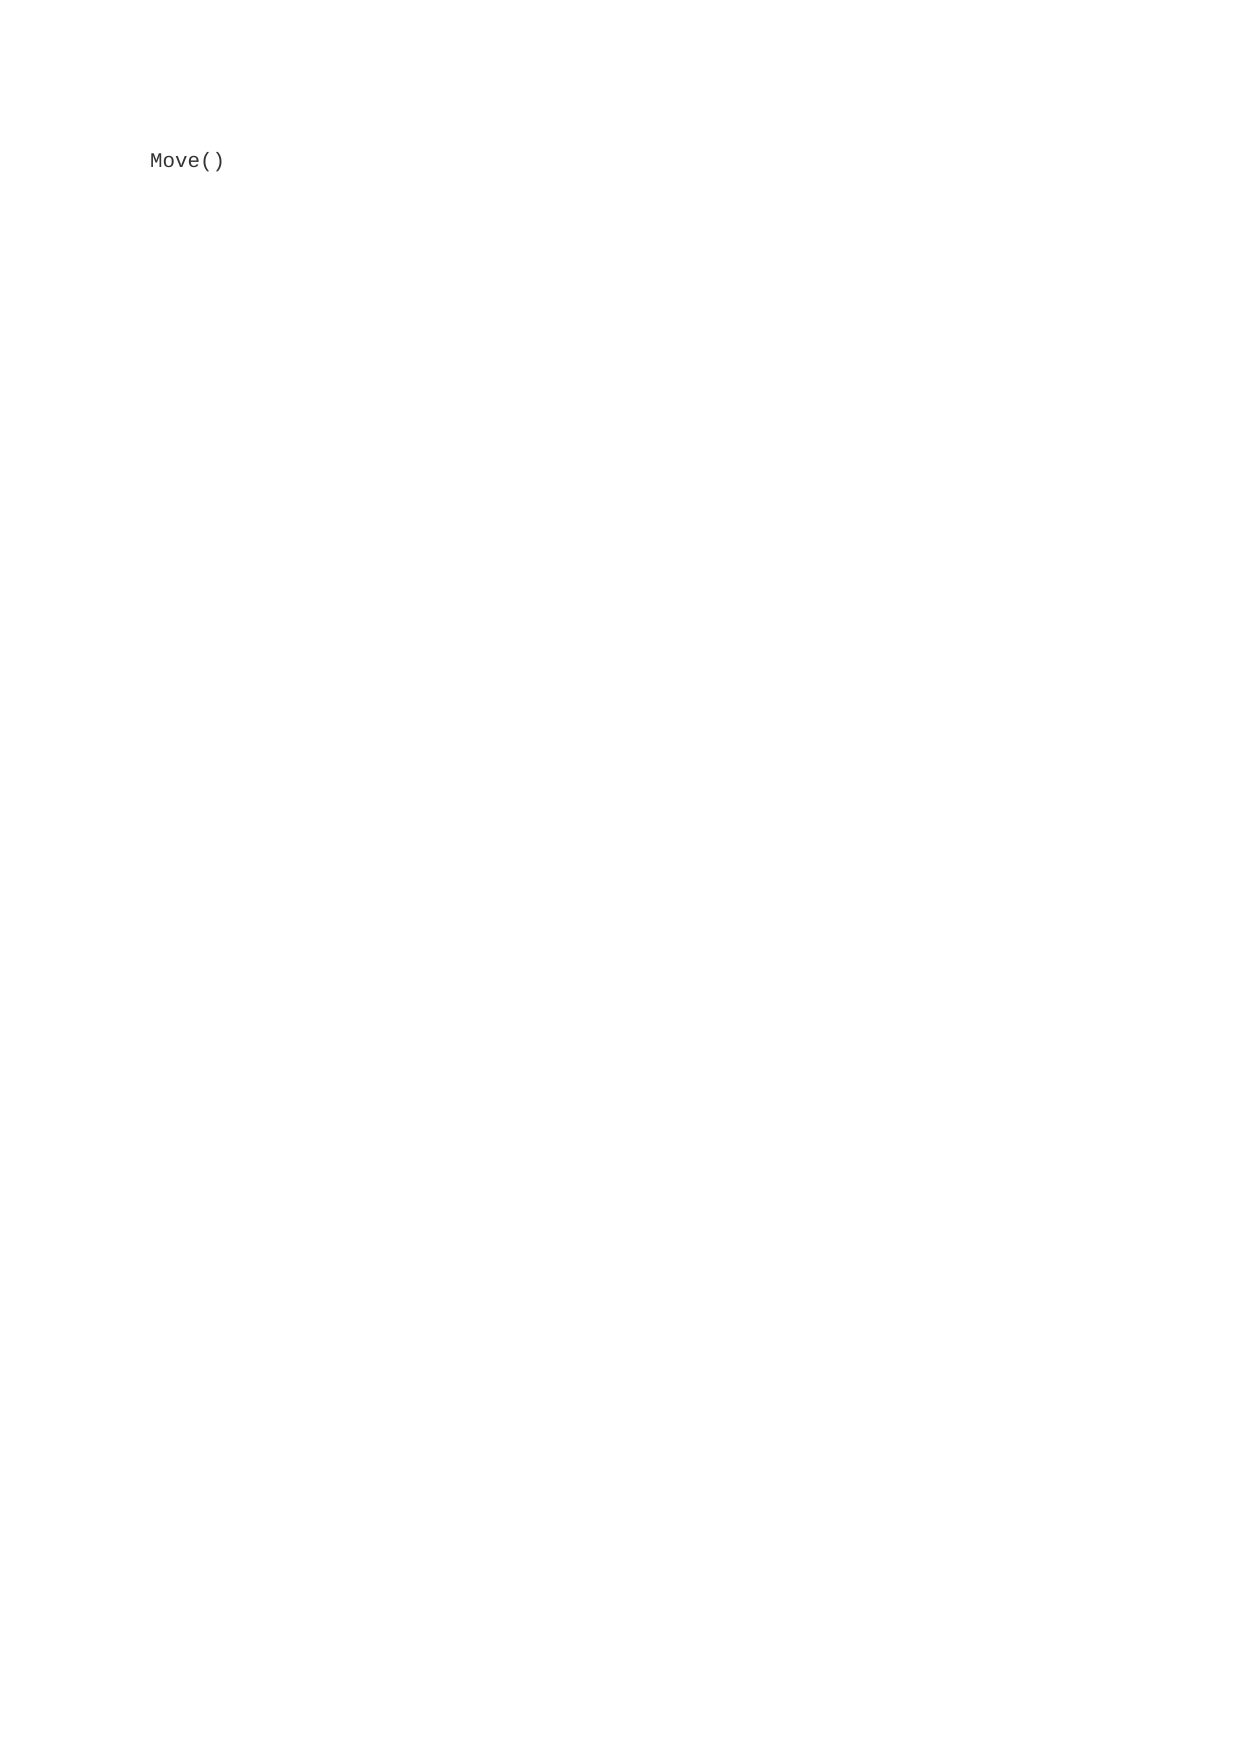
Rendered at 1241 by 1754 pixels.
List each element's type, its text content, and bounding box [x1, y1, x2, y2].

text Move() [150, 150, 1090, 174]
